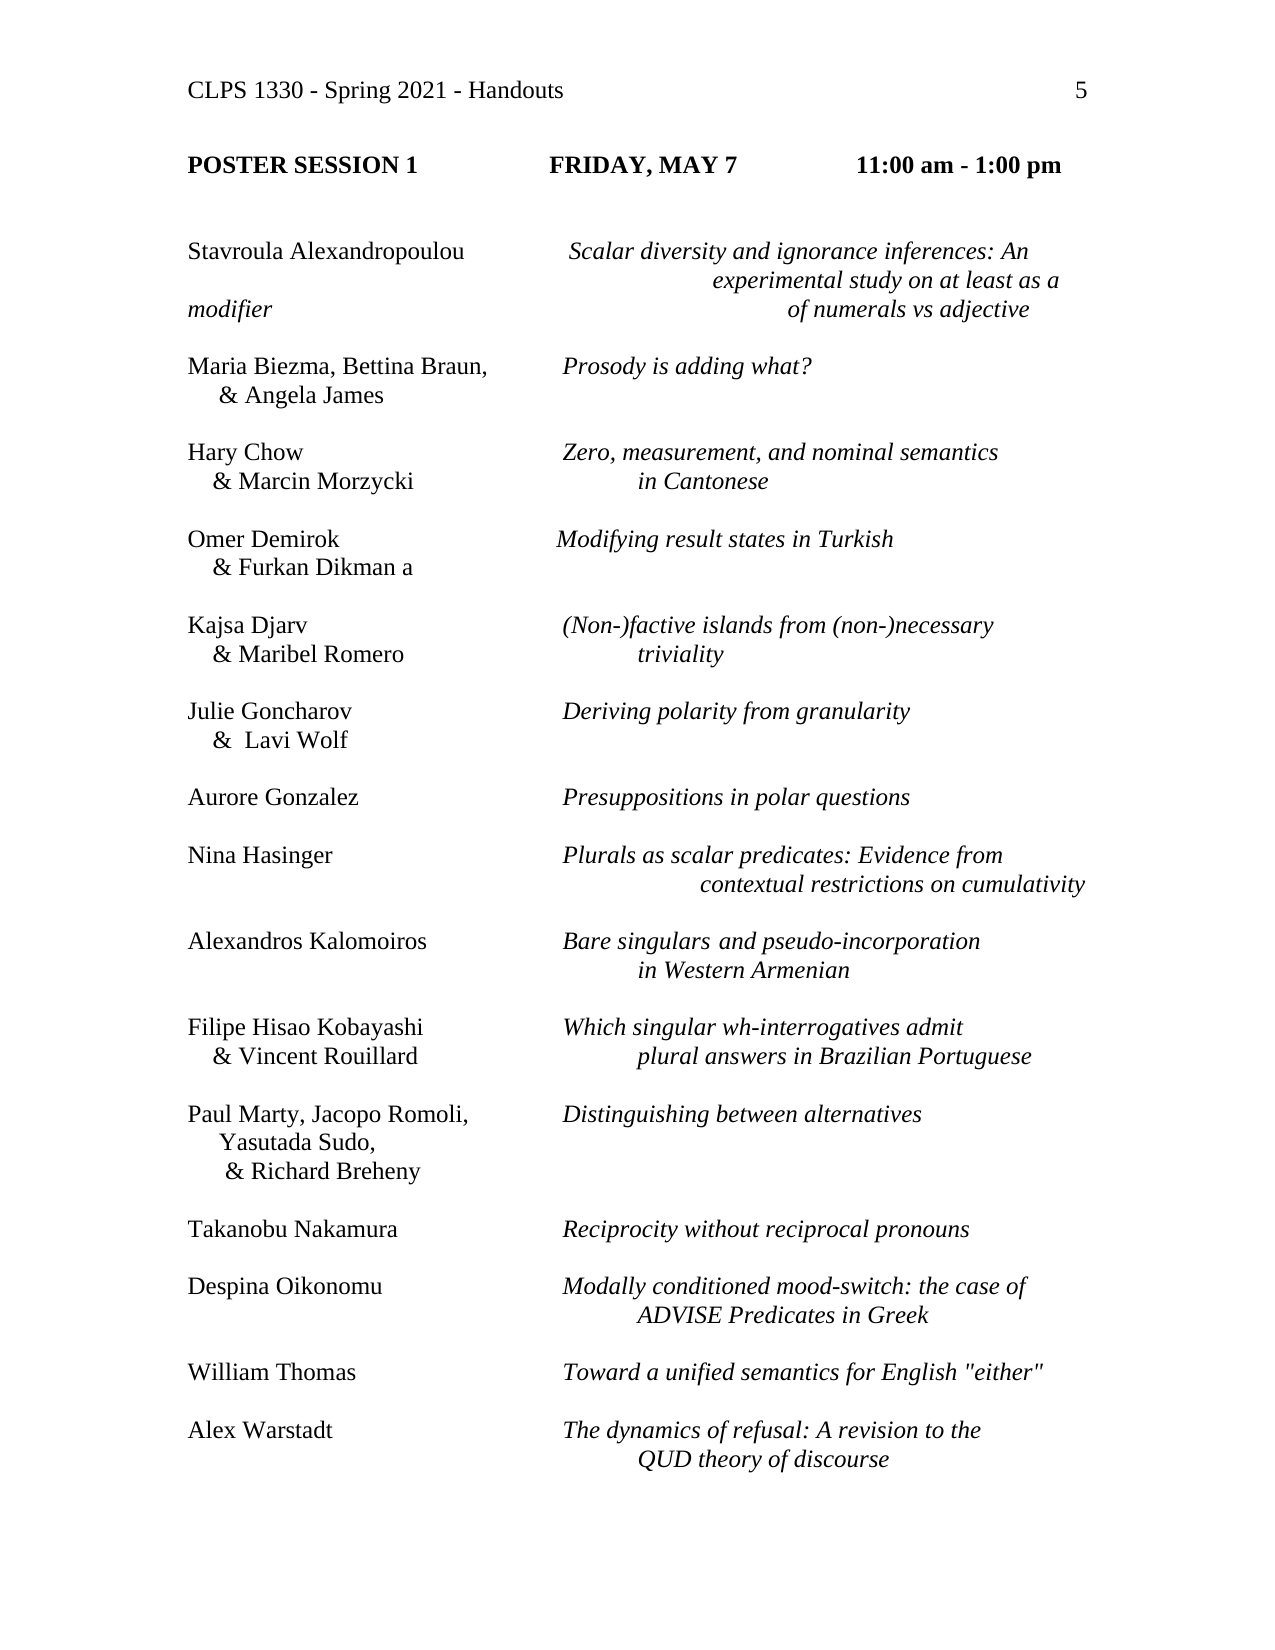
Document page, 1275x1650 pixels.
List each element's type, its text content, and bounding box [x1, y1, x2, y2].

text Stavroula Alexandropoulou Scalar diversity and ignorance inferences: An experimental study on at least as a modifier of numerals vs adjective [187, 236, 1087, 322]
text Yasutada Sudo, [187, 1127, 1087, 1156]
text ADVISE Predicates in Greek [187, 1300, 1087, 1329]
text Hary Chow Zero, measurement, and nominal semantics [187, 437, 1087, 466]
text in Western Armenian [187, 955, 1087, 984]
text Kajsa Djarv (Non-)factive islands from (non-)necessary [187, 610, 1087, 639]
text Aurore Gonzalez Presuppositions in polar questions [187, 782, 1087, 811]
text & Vincent Rouillard plural answers in Brazilian Portuguese [187, 1041, 1087, 1070]
text Takanobu Nakamura Reciprocity without reciprocal pronouns [187, 1214, 1087, 1242]
text Paul Marty, Jacopo Romoli, Distinguishing between alternatives [187, 1099, 1087, 1127]
text Omer Demirok Modifying result states in Turkish [187, 524, 1087, 552]
text William Thomas Toward a unified semantics for English "either" [187, 1357, 1087, 1386]
text & Maribel Romero triviality [187, 639, 1087, 667]
text Filipe Hisao Kobayashi Which singular wh-interrogatives admit [187, 1012, 1087, 1041]
text & Richard Breheny [187, 1156, 1087, 1185]
text & Marcin Morzycki in Cantonese [187, 466, 1087, 495]
text Alex Warstadt The dynamics of refusal: A revision to the [187, 1415, 1087, 1444]
text Nina Hasinger Plurals as scalar predicates: Evidence from contextual restrictions on cumulativity [187, 840, 1087, 897]
text POSTER SESSION 1 FRIDAY, MAY 7 11:00 am - 1:00 pm [187, 150, 1087, 179]
text Alexandros Kalomoiros Bare singulars and pseudo-incorporation [187, 926, 1087, 955]
text & Lavi Wolf [187, 725, 1087, 754]
text QUD theory of discourse [187, 1444, 1087, 1472]
text Maria Biezma, Bettina Braun, Prosody is adding what? [187, 351, 1087, 380]
text & Angela James [187, 380, 1087, 409]
text & Furkan Dikman a [187, 552, 1087, 581]
text Julie Goncharov Deriving polarity from granularity [187, 696, 1087, 725]
text Despina Oikonomu Modally conditioned mood-switch: the case of [187, 1271, 1087, 1300]
